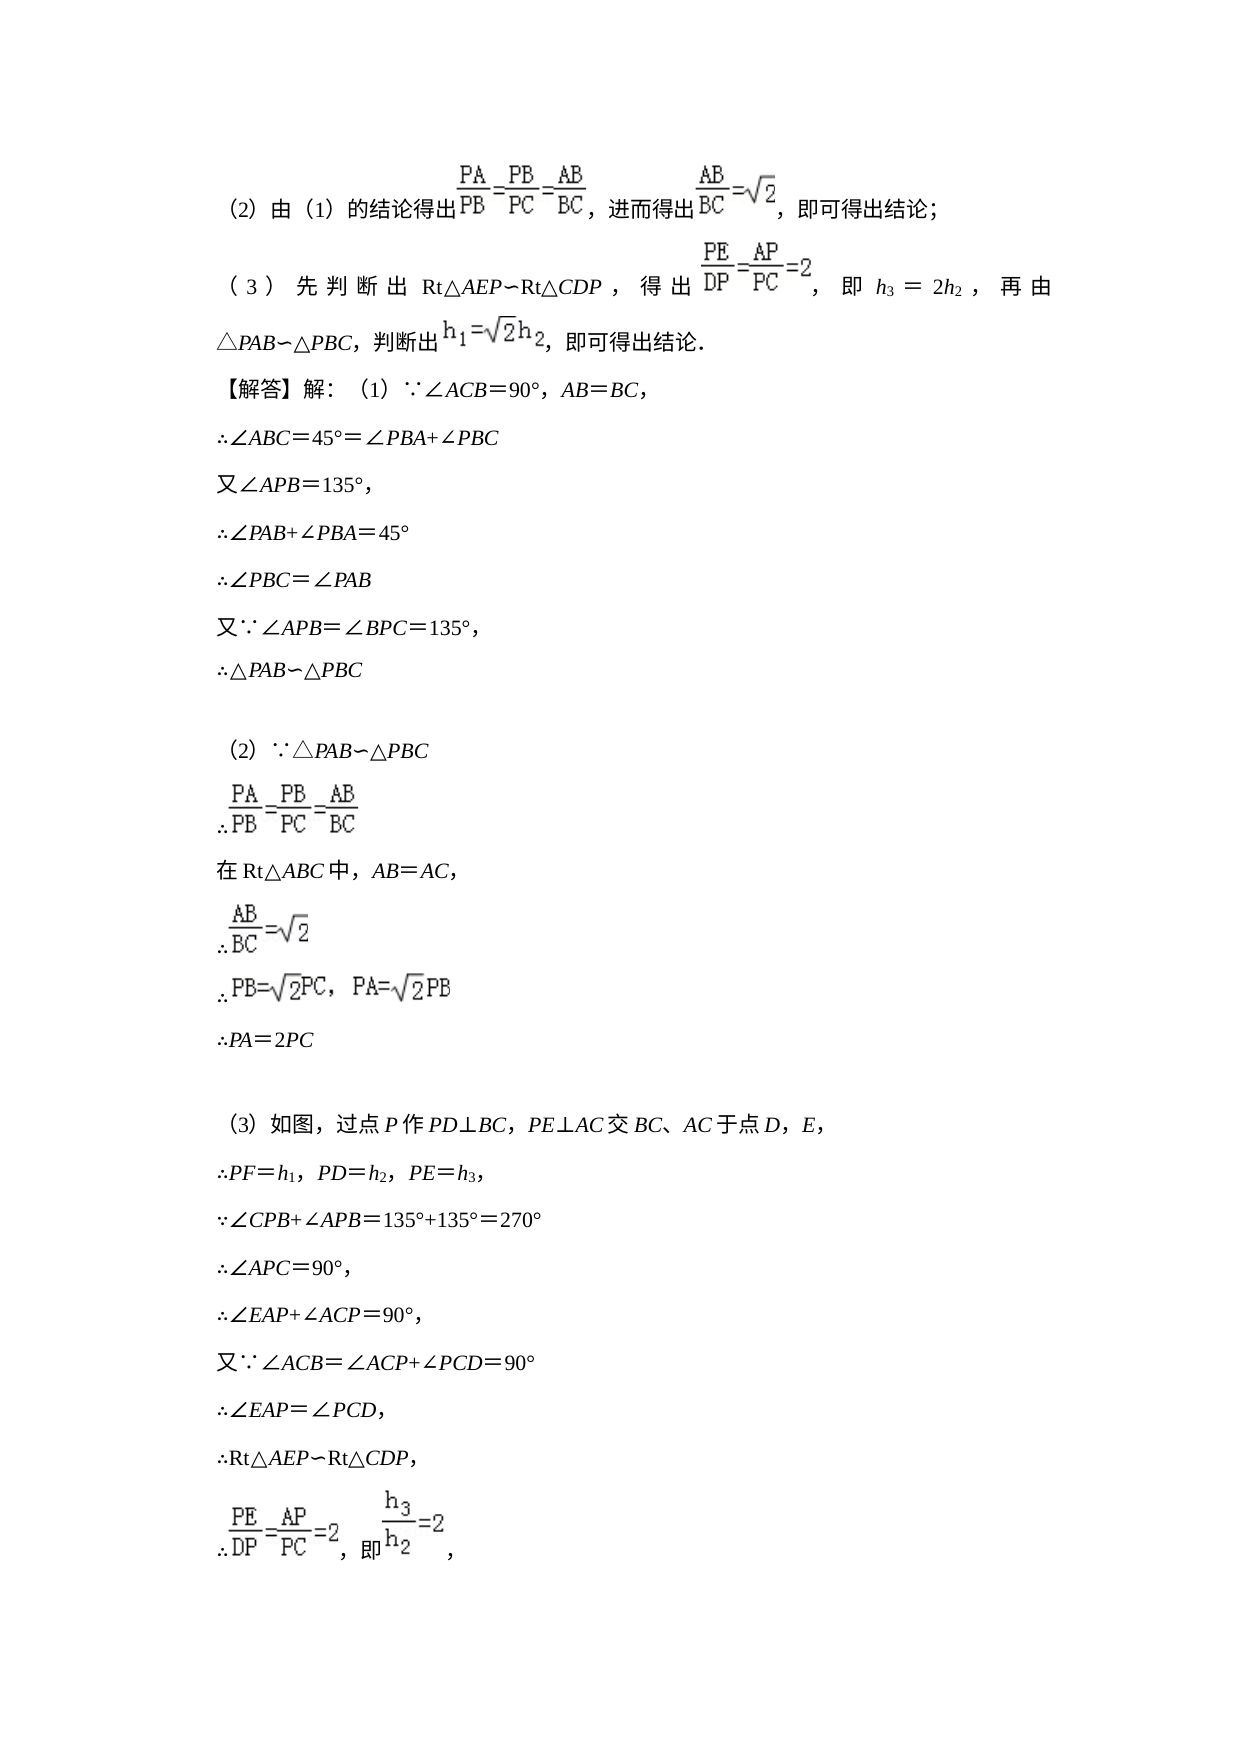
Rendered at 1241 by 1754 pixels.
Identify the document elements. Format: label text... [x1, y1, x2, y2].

picture [228, 900, 308, 956]
text ∴∠ABC＝45°＝∠PBA+∠PBC [216, 420, 1053, 451]
text ∴ [216, 900, 1053, 960]
text 又∵∠ACB＝∠ACP+∠PCD＝90° [216, 1344, 1053, 1376]
picture [228, 972, 450, 1005]
text ∴ [216, 780, 1053, 840]
text ∴△PAB∽△PBC [216, 657, 1053, 682]
text （2）∵△PAB∽△PBC [216, 733, 1053, 764]
picture [439, 316, 544, 351]
text ∴∠EAP+∠ACP＝90°， [216, 1297, 1053, 1329]
text 【解答】解：（1）∵∠ACB＝90°，AB＝BC， [216, 372, 1053, 404]
picture [695, 162, 775, 217]
text ∴PA＝2PC [216, 1022, 1053, 1053]
text （3）如图，过点P作PD⊥BC，PE⊥AC交BC、AC于点D，E， [216, 1107, 1053, 1139]
text ∴Rt△AEP∽Rt△CDP， [216, 1439, 1053, 1471]
picture [228, 1503, 339, 1559]
picture [456, 162, 587, 217]
text 又∠APB＝135°， [216, 467, 1053, 499]
text （3）先判断出Rt△AEP∽Rt△CDP，得出，即h3＝2h2，再由△PAB∽△PBC，判断出，即可得出结论． [216, 239, 1053, 356]
text ∴∠PAB+∠PBA＝45° [216, 515, 1053, 546]
text ∴∠EAP＝∠PCD， [216, 1392, 1053, 1424]
text 又∵∠APB＝∠BPC＝135°， [216, 610, 1053, 641]
text ∴ [216, 973, 1053, 1009]
text ∵∠CPB+∠APB＝135°+135°＝270° [216, 1202, 1053, 1234]
text ∴，即， [216, 1487, 1053, 1565]
text （2）由（1）的结论得出，进而得出，即可得出结论； [216, 162, 1053, 223]
picture [382, 1487, 445, 1559]
text ∴PF＝h1，PD＝h2，PE＝h3， [216, 1154, 1053, 1186]
text 在Rt△ABC中，AB＝AC， [216, 853, 1053, 884]
picture [228, 780, 359, 836]
picture [701, 239, 811, 294]
text ∴∠PBC＝∠PAB [216, 562, 1053, 594]
text ∴∠APC＝90°， [216, 1249, 1053, 1281]
